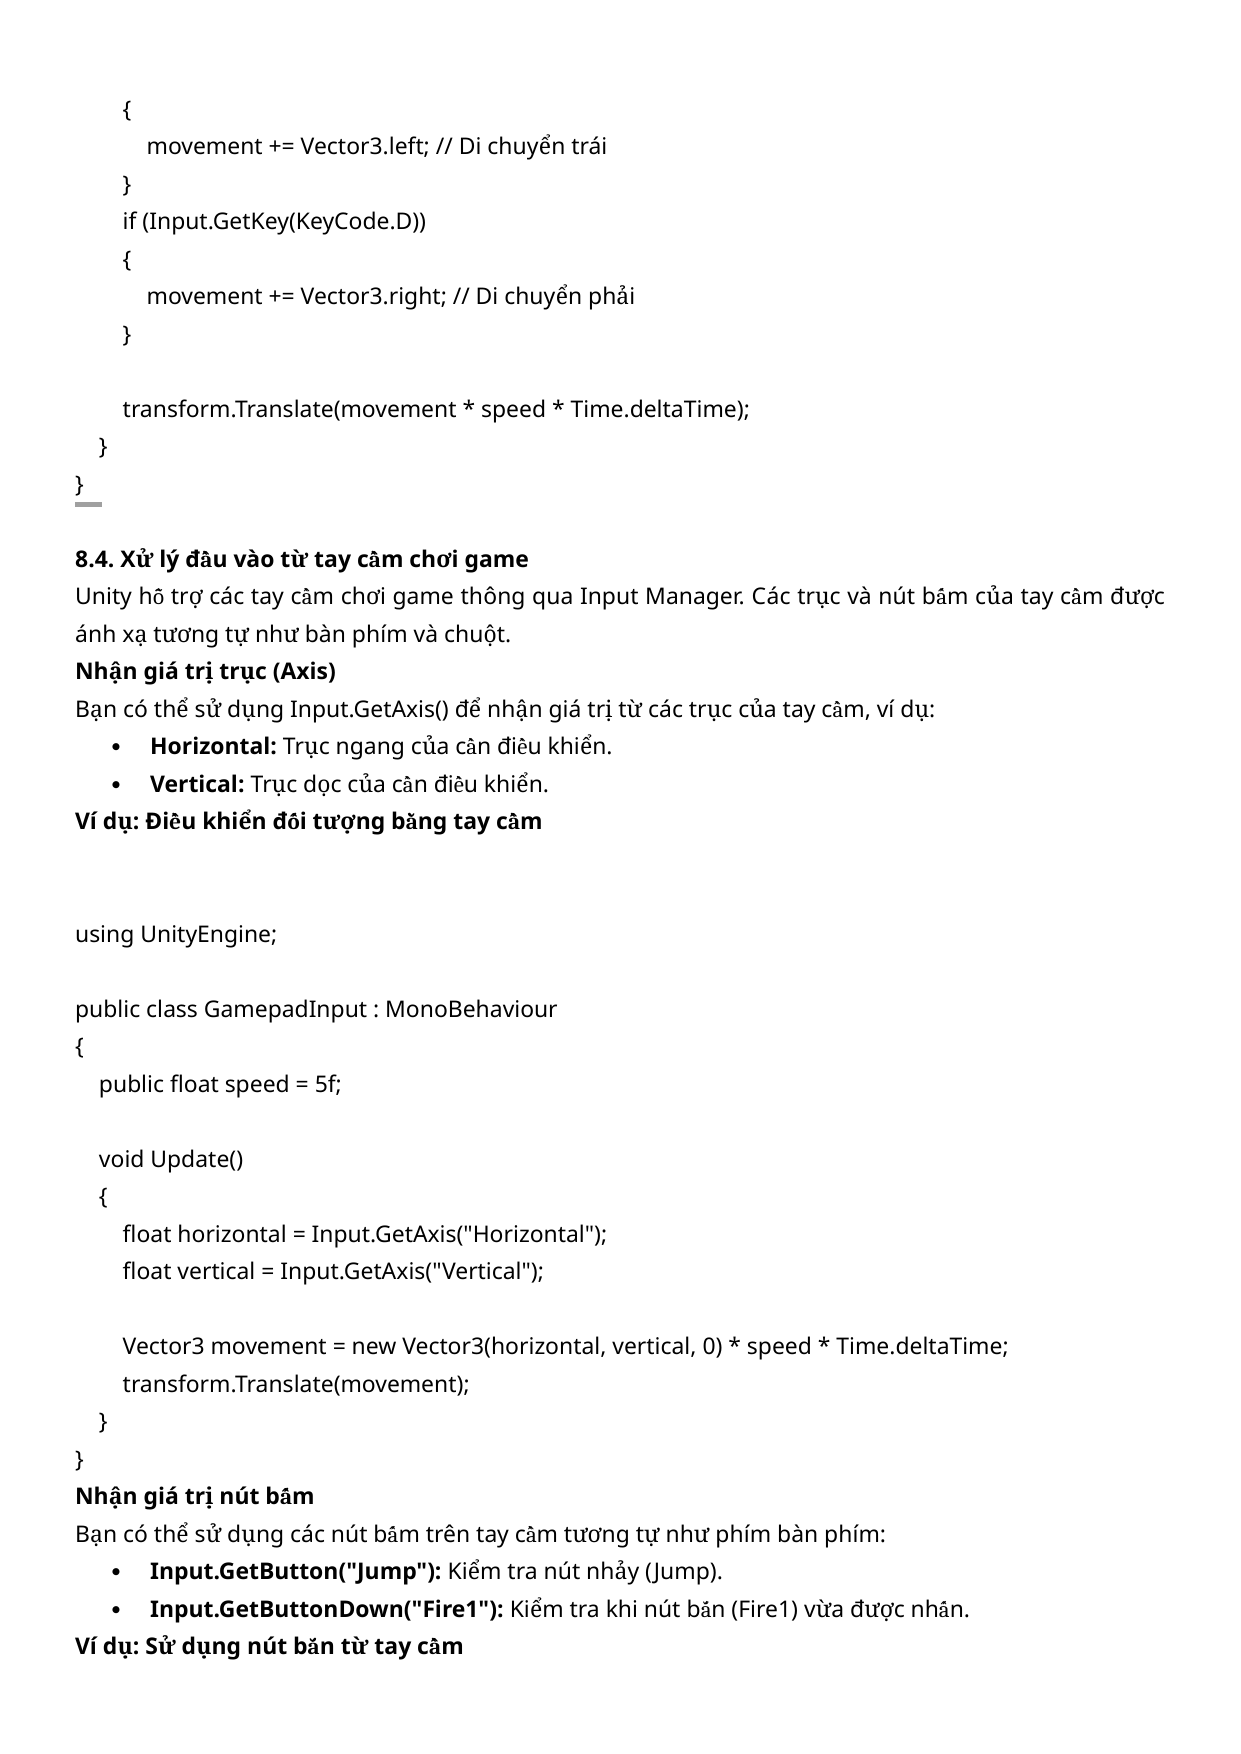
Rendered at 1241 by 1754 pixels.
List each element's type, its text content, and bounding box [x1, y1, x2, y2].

text public float speed = 5f; [75, 1064, 1165, 1102]
list Horizontal: Trục ngang của cần điều khiển. [112, 727, 1165, 764]
text } [75, 464, 1165, 502]
text Ví dụ: Sử dụng nút bắn từ tay cầm [75, 1627, 1165, 1664]
text { [75, 1177, 1165, 1214]
text movement += Vector3.right; // Di chuyển phải [75, 277, 1165, 314]
text Vector3 movement = new Vector3(horizontal, vertical, 0) * speed * Time.deltaTime; [75, 1327, 1165, 1364]
text } [75, 427, 1165, 464]
text using UnityEngine; [75, 914, 1165, 952]
text float vertical = Input.GetAxis("Vertical"); [75, 1252, 1165, 1289]
list Input.GetButton("Jump"): Kiểm tra nút nhảy (Jump). [112, 1552, 1165, 1589]
text if (Input.GetKey(KeyCode.D)) [75, 202, 1165, 239]
text 8.4. Xử lý đầu vào từ tay cầm chơi game [75, 539, 1165, 577]
text movement += Vector3.left; // Di chuyển trái [75, 127, 1165, 164]
text Unity hỗ trợ các tay cầm chơi game thông qua Input Manager. Các trục và nút bấm của tay cầm được ánh xạ tương tự như bàn phím và chuột. [75, 577, 1165, 652]
list Input.GetButtonDown("Fire1"): Kiểm tra khi nút bắn (Fire1) vừa được nhấn. [112, 1589, 1165, 1627]
text { [75, 89, 1165, 127]
text } [75, 1439, 1165, 1477]
text Bạn có thể sử dụng Input.GetAxis() để nhận giá trị từ các trục của tay cầm, ví dụ: [75, 689, 1165, 727]
text Nhận giá trị nút bấm [75, 1477, 1165, 1514]
list Vertical: Trục dọc của cần điều khiển. [112, 764, 1165, 802]
text { [75, 239, 1165, 277]
text { [75, 1027, 1165, 1064]
text } [75, 314, 1165, 352]
text Bạn có thể sử dụng các nút bấm trên tay cầm tương tự như phím bàn phím: [75, 1514, 1165, 1552]
text void Update() [75, 1139, 1165, 1177]
text transform.Translate(movement); [75, 1364, 1165, 1402]
text } [75, 1402, 1165, 1439]
text public class GamepadInput : MonoBehaviour [75, 989, 1165, 1027]
text float horizontal = Input.GetAxis("Horizontal"); [75, 1214, 1165, 1252]
text transform.Translate(movement * speed * Time.deltaTime); [75, 389, 1165, 427]
text } [75, 164, 1165, 202]
text Ví dụ: Điều khiển đối tượng bằng tay cầm [75, 802, 1165, 839]
text Nhận giá trị trục (Axis) [75, 652, 1165, 689]
